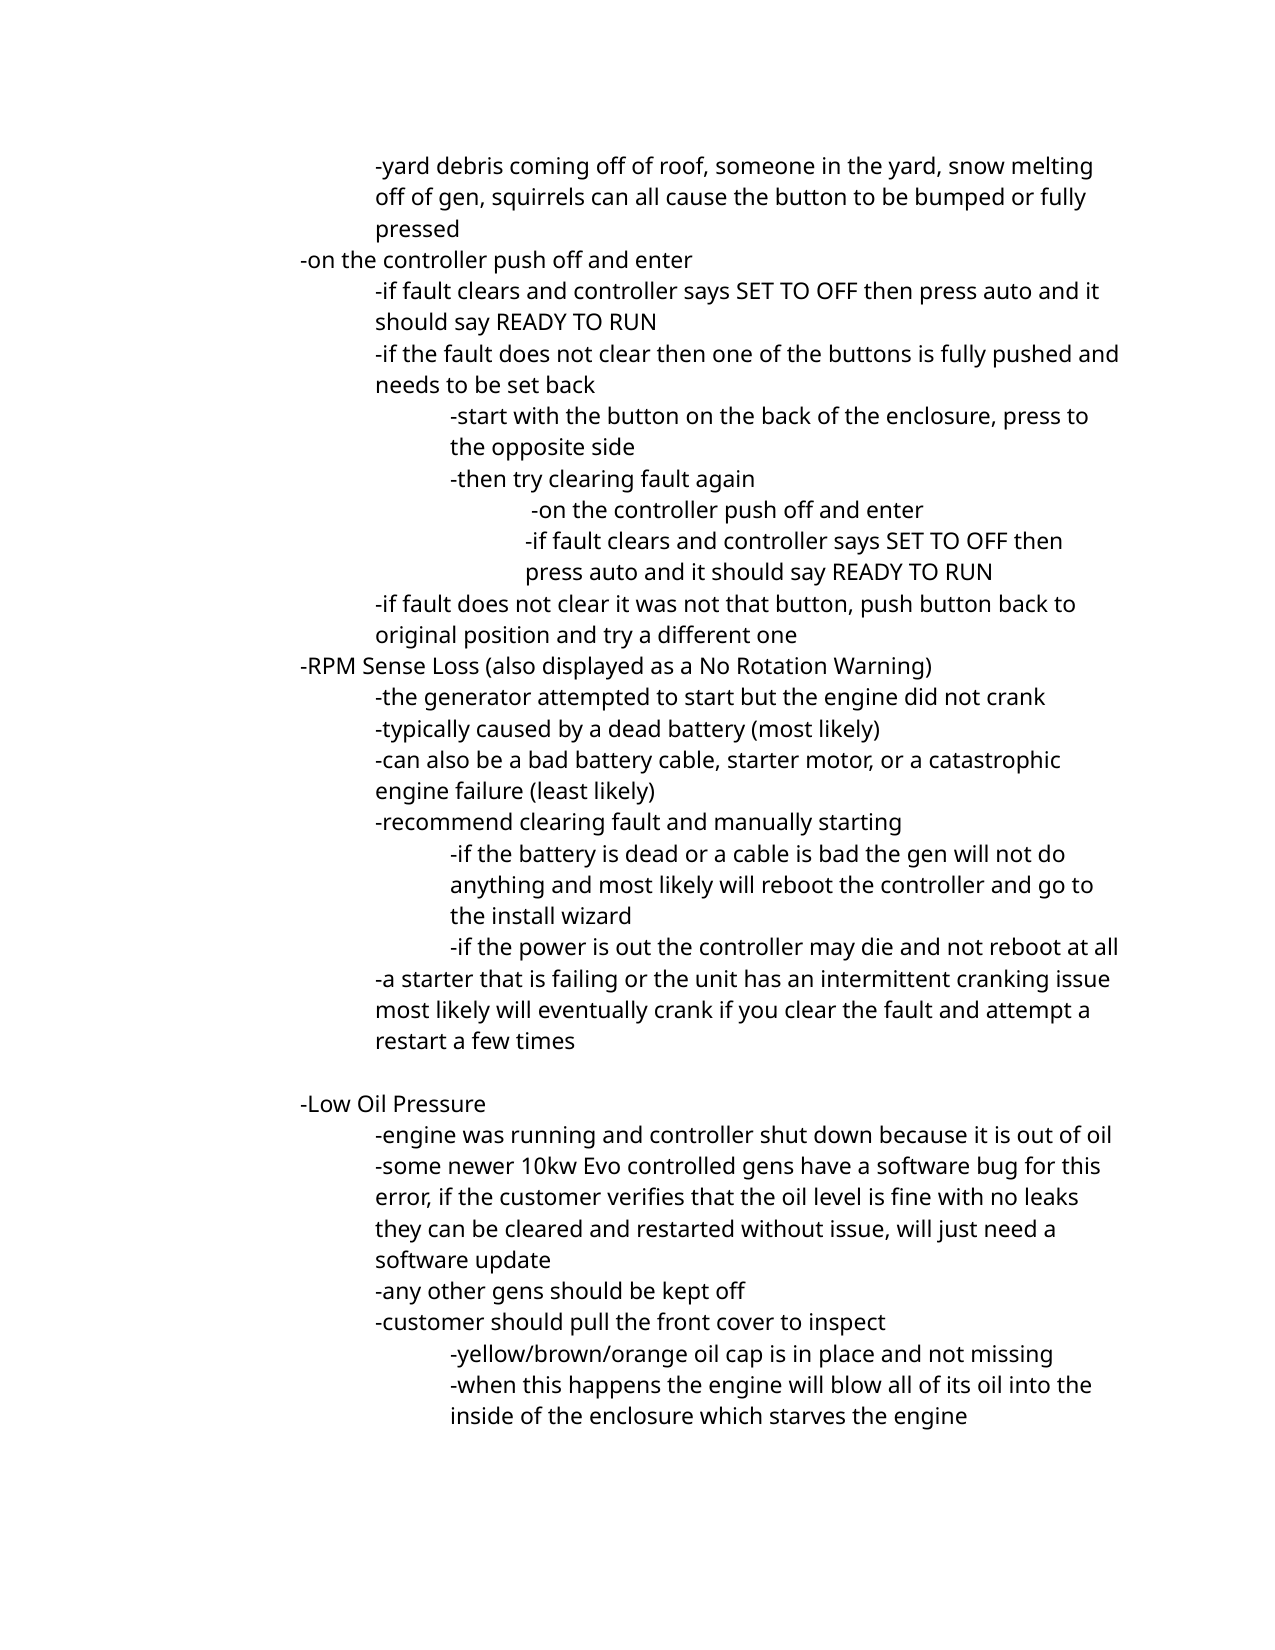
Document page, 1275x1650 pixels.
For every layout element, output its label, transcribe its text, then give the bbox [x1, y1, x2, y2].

text -recommend clearing fault and manually starting [375, 806, 1125, 837]
text -if the battery is dead or a cable is bad the gen will not do anything and most likely will reboot the controller and go to the install wizard [450, 837, 1125, 931]
text -when this happens the engine will blow all of its oil into the inside of the enclosure which starves the engine [450, 1369, 1125, 1431]
text -customer should pull the front cover to inspect [150, 1306, 1125, 1337]
text -can also be a bad battery cable, starter motor, or a catastrophic engine failure (least likely) [375, 744, 1125, 806]
text -if the power is out the controller may die and not reboot at all [450, 931, 1125, 962]
text -yard debris coming off of roof, someone in the yard, snow melting off of gen, squirrels can all cause the button to be bumped or fully pressed [375, 150, 1125, 244]
text -a starter that is failing or the unit has an intermittent cranking issue most likely will eventually crank if you clear the fault and attempt a restart a few times [375, 962, 1125, 1056]
text -if the fault does not clear then one of the buttons is fully pushed and needs to be set back [375, 337, 1125, 400]
text -typically caused by a dead battery (most likely) [150, 712, 1125, 744]
text -the generator attempted to start but the engine did not crank [150, 681, 1125, 712]
text -then try clearing fault again [150, 462, 1125, 494]
text -any other gens should be kept off [150, 1275, 1125, 1306]
text -engine was running and controller shut down because it is out of oil [150, 1119, 1125, 1150]
text -if fault clears and controller says SET TO OFF then press auto and it should say READY TO RUN [525, 525, 1125, 587]
text -if fault clears and controller says SET TO OFF then press auto and it should say READY TO RUN [375, 275, 1125, 337]
text -Low Oil Pressure [150, 1087, 1125, 1119]
text -yellow/brown/orange oil cap is in place and not missing [150, 1337, 1125, 1369]
text -on the controller push off and enter [150, 494, 1125, 525]
text -start with the button on the back of the enclosure, press to the opposite side [450, 400, 1125, 462]
text -on the controller push off and enter [150, 244, 1125, 275]
text -some newer 10kw Evo controlled gens have a software bug for this error, if the customer verifies that the oil level is fine with no leaks they can be cleared and restarted without issue, will just need a software update [375, 1150, 1125, 1275]
text -if fault does not clear it was not that button, push button back to original position and try a different one [375, 587, 1125, 650]
text -RPM Sense Loss (also displayed as a No Rotation Warning) [150, 650, 1125, 681]
